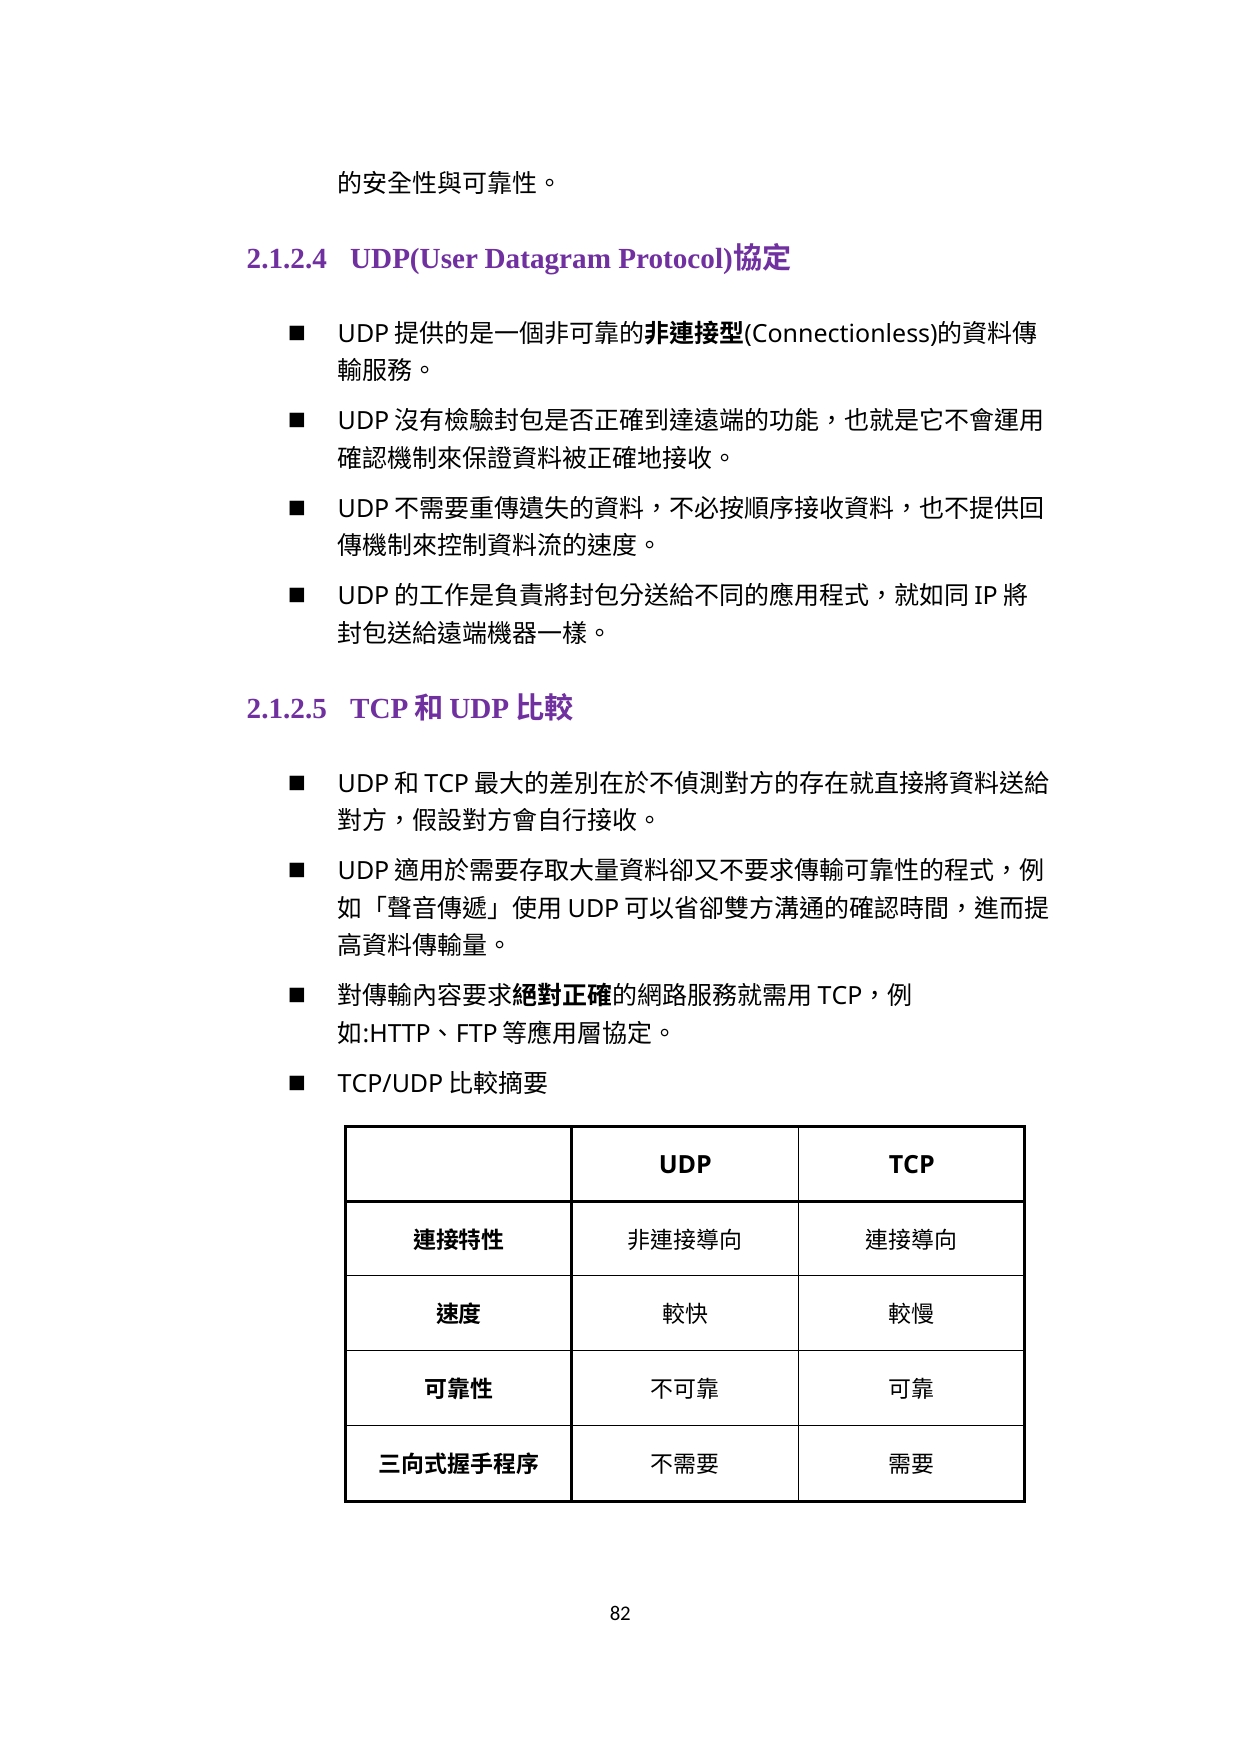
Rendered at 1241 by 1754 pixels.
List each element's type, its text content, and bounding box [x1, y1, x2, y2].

list UDP適用於需要存取大量資料卻又不要求傳輸可靠性的程式，例如「聲音傳遞」使用UDP可以省卻雙方溝通的確認時間，進而提高資料傳輸量。 [287, 850, 1053, 962]
table_cell 不需要 [573, 1426, 798, 1500]
table_cell 可靠 [799, 1351, 1023, 1425]
table_cell 連接導向 [799, 1203, 1023, 1275]
list 對傳輸內容要求絕對正確的網路服務就需用TCP，例如:HTTP、FTP等應用層協定。 [287, 975, 1053, 1050]
table_cell 較快 [573, 1276, 798, 1350]
table_cell 不可靠 [573, 1351, 798, 1425]
list UDP提供的是一個非可靠的非連接型(Connectionless)的資料傳輸服務。 [287, 312, 1053, 387]
table_cell 非連接導向 [573, 1203, 798, 1275]
table_cell 速度 [347, 1276, 570, 1350]
list UDP和TCP最大的差別在於不偵測對方的存在就直接將資料送給對方，假設對方會自行接收。 [287, 762, 1053, 837]
table_cell 連接特性 [347, 1203, 570, 1275]
table_cell 較慢 [799, 1276, 1023, 1350]
list UDP沒有檢驗封包是否正確到達遠端的功能，也就是它不會運用確認機制來保證資料被正確地接收。 [287, 400, 1053, 475]
table_cell 可靠性 [347, 1351, 570, 1425]
table_cell 需要 [799, 1426, 1023, 1500]
subtitle UDP(User Datagram Protocol)協定 [246, 219, 1053, 294]
list UDP的工作是負責將封包分送給不同的應用程式，就如同IP將封包送給遠端機器一樣。 [287, 575, 1053, 650]
table_cell 三向式握手程序 [347, 1426, 570, 1500]
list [287, 162, 1053, 200]
table_header UDP [573, 1128, 798, 1200]
list TCP/UDP比較摘要 [287, 1062, 1053, 1100]
table_header TCP [799, 1128, 1023, 1200]
list UDP不需要重傳遺失的資料，不必按順序接收資料，也不提供回傳機制來控制資料流的速度。 [287, 487, 1053, 562]
subtitle TCP和UDP 比較 [246, 669, 1053, 744]
table_header [347, 1128, 570, 1200]
